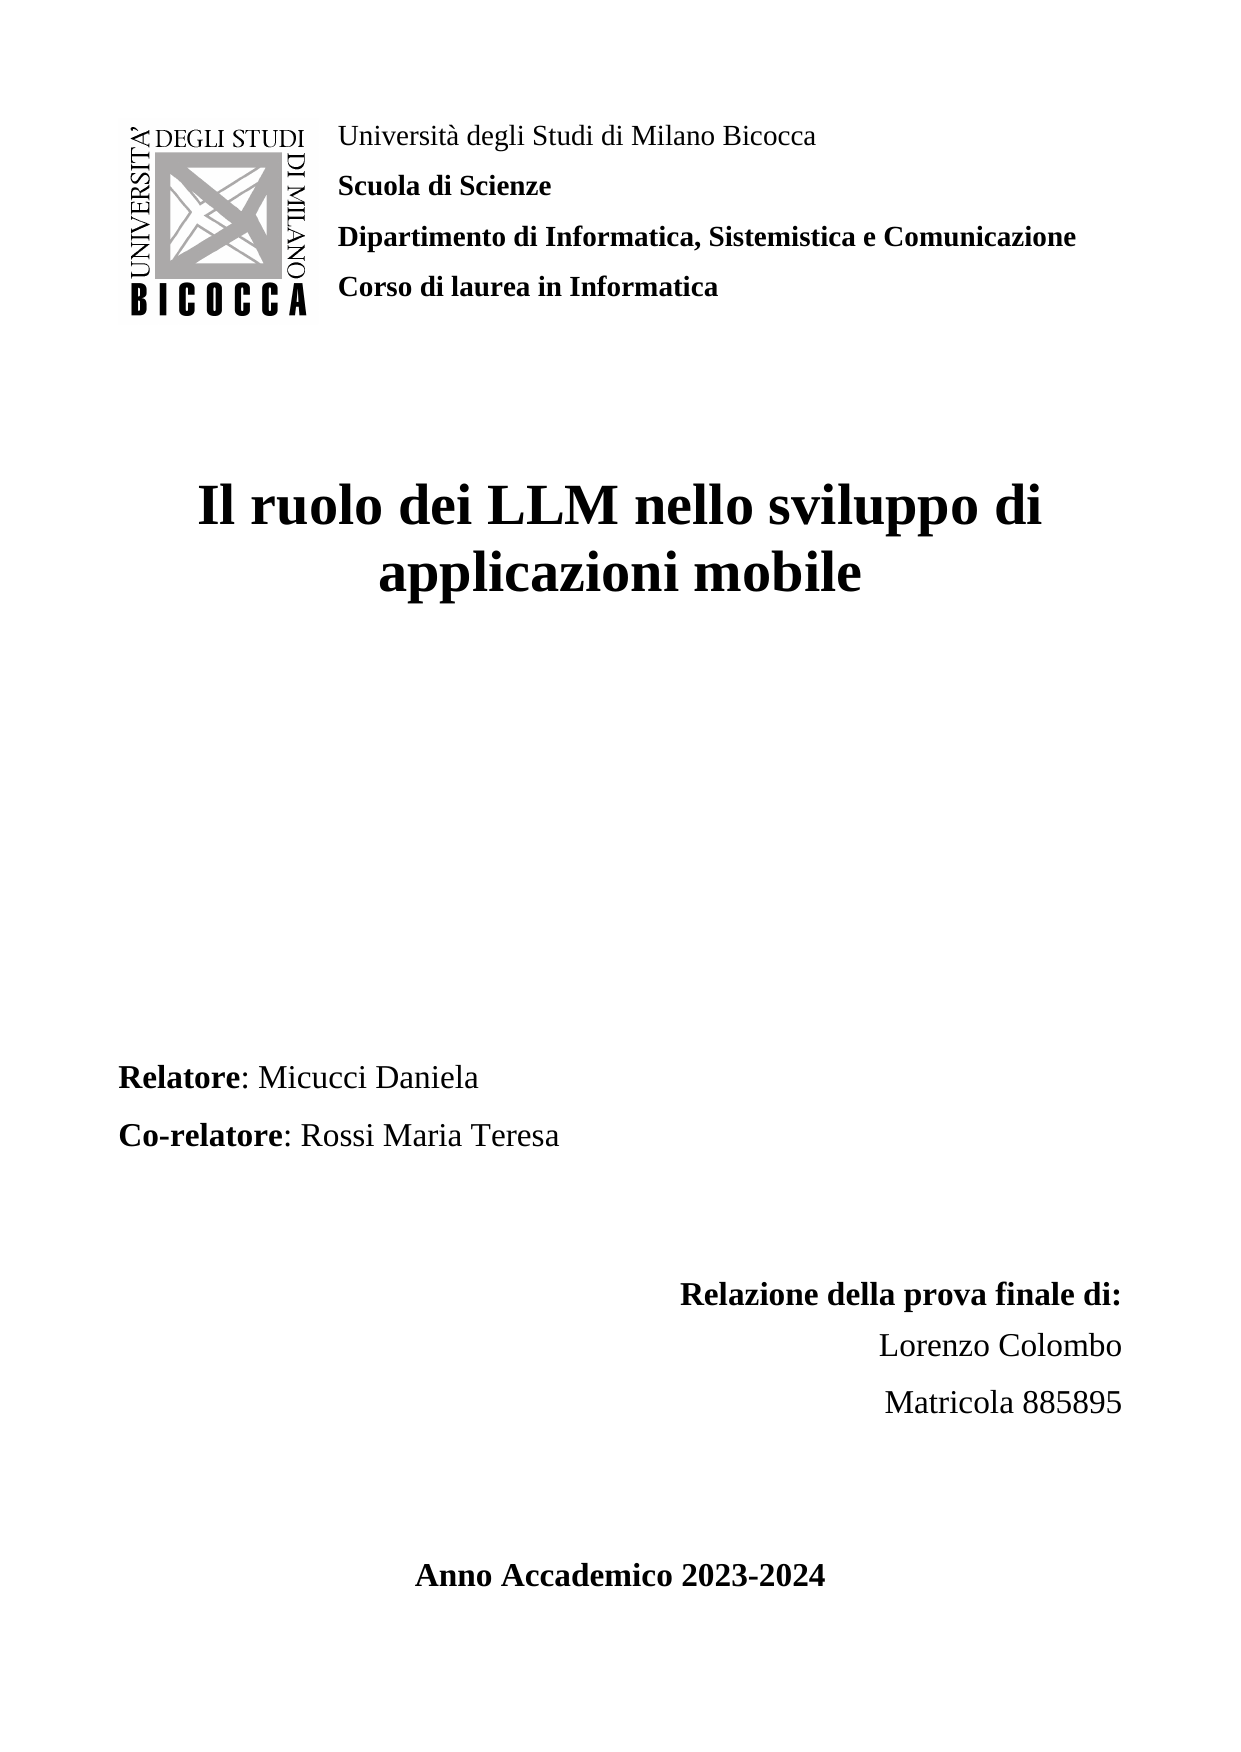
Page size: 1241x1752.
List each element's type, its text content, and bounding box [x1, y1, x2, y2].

text Co-relatore: Rossi Maria Teresa [118, 1115, 1122, 1153]
text Relatore: Micucci Daniela [118, 1057, 1122, 1096]
text Corso di laurea in Informatica [319, 269, 1122, 303]
text Lorenzo Colombo [708, 1325, 1122, 1363]
text Matricola 885895 [708, 1382, 1122, 1421]
text Scuola di Scienze [319, 168, 1122, 202]
text Il ruolo dei LLM nello sviluppo di applicazioni mobile [118, 470, 1122, 604]
text Relazione della prova finale di: [118, 1274, 1122, 1312]
picture [118, 118, 319, 325]
text Anno Accademico 2023-2024 [118, 1555, 1122, 1593]
text Dipartimento di Informatica, Sistemistica e Comunicazione [319, 219, 1122, 252]
text Università degli Studi di Milano Bicocca [319, 118, 1122, 152]
